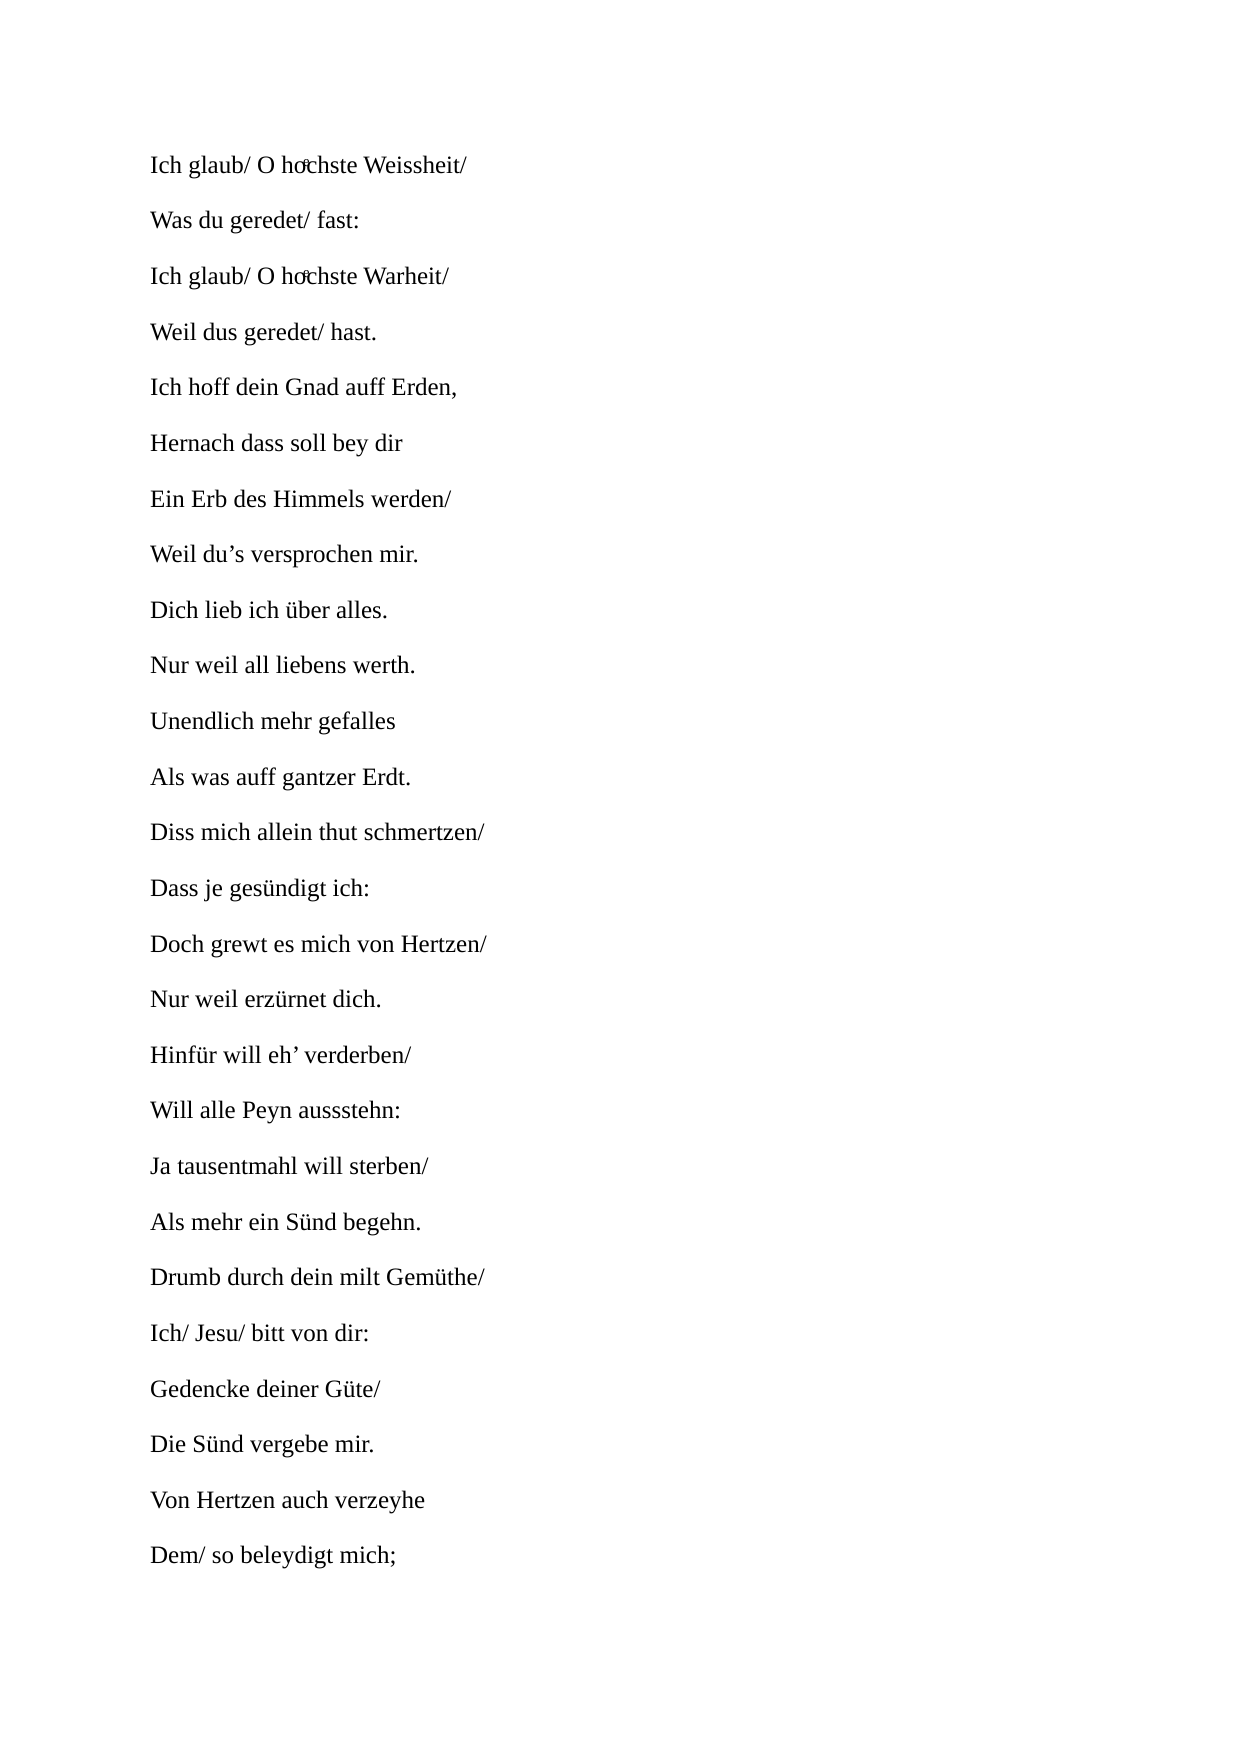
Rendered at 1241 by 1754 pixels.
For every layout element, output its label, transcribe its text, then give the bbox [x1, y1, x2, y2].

text Ich glaub/ O hoͤchste Weissheit/ [150, 150, 1090, 179]
text Weil du’s versprochen mir. [150, 539, 1090, 568]
text Gedencke deiner Güte/ [150, 1374, 1090, 1402]
text Ich hoff dein Gnad auff Erden, [150, 372, 1090, 401]
text Hinfür will eh’ verderben/ [150, 1040, 1090, 1069]
text Doch grewt es mich von Hertzen/ [150, 929, 1090, 957]
text Ein Erb des Himmels werden/ [150, 484, 1090, 512]
text Unendlich mehr gefalles [150, 706, 1090, 735]
text Nur weil erzürnet dich. [150, 984, 1090, 1013]
text Will alle Peyn aussstehn: [150, 1096, 1090, 1124]
text Als mehr ein Sünd begehn. [150, 1207, 1090, 1236]
text Dich lieb ich über alles. [150, 595, 1090, 624]
text Nur weil all liebens werth. [150, 651, 1090, 679]
text Ich glaub/ O hoͤchste Warheit/ [150, 261, 1090, 290]
text Diss mich allein thut schmertzen/ [150, 817, 1090, 846]
text Dem/ so beleydigt mich; [150, 1541, 1090, 1569]
text Weil dus geredet/ hast. [150, 317, 1090, 346]
text Als was auff gantzer Erdt. [150, 762, 1090, 791]
text Hernach dass soll bey dir [150, 428, 1090, 457]
text Die Sünd vergebe mir. [150, 1429, 1090, 1458]
text Drumb durch dein milt Gemüthe/ [150, 1262, 1090, 1291]
text Ja tausentmahl will sterben/ [150, 1151, 1090, 1180]
text Was du geredet/ fast: [150, 206, 1090, 234]
text Ich/ Jesu/ bitt von dir: [150, 1318, 1090, 1347]
text Dass je gesündigt ich: [150, 873, 1090, 902]
text Von Hertzen auch verzeyhe [150, 1485, 1090, 1514]
